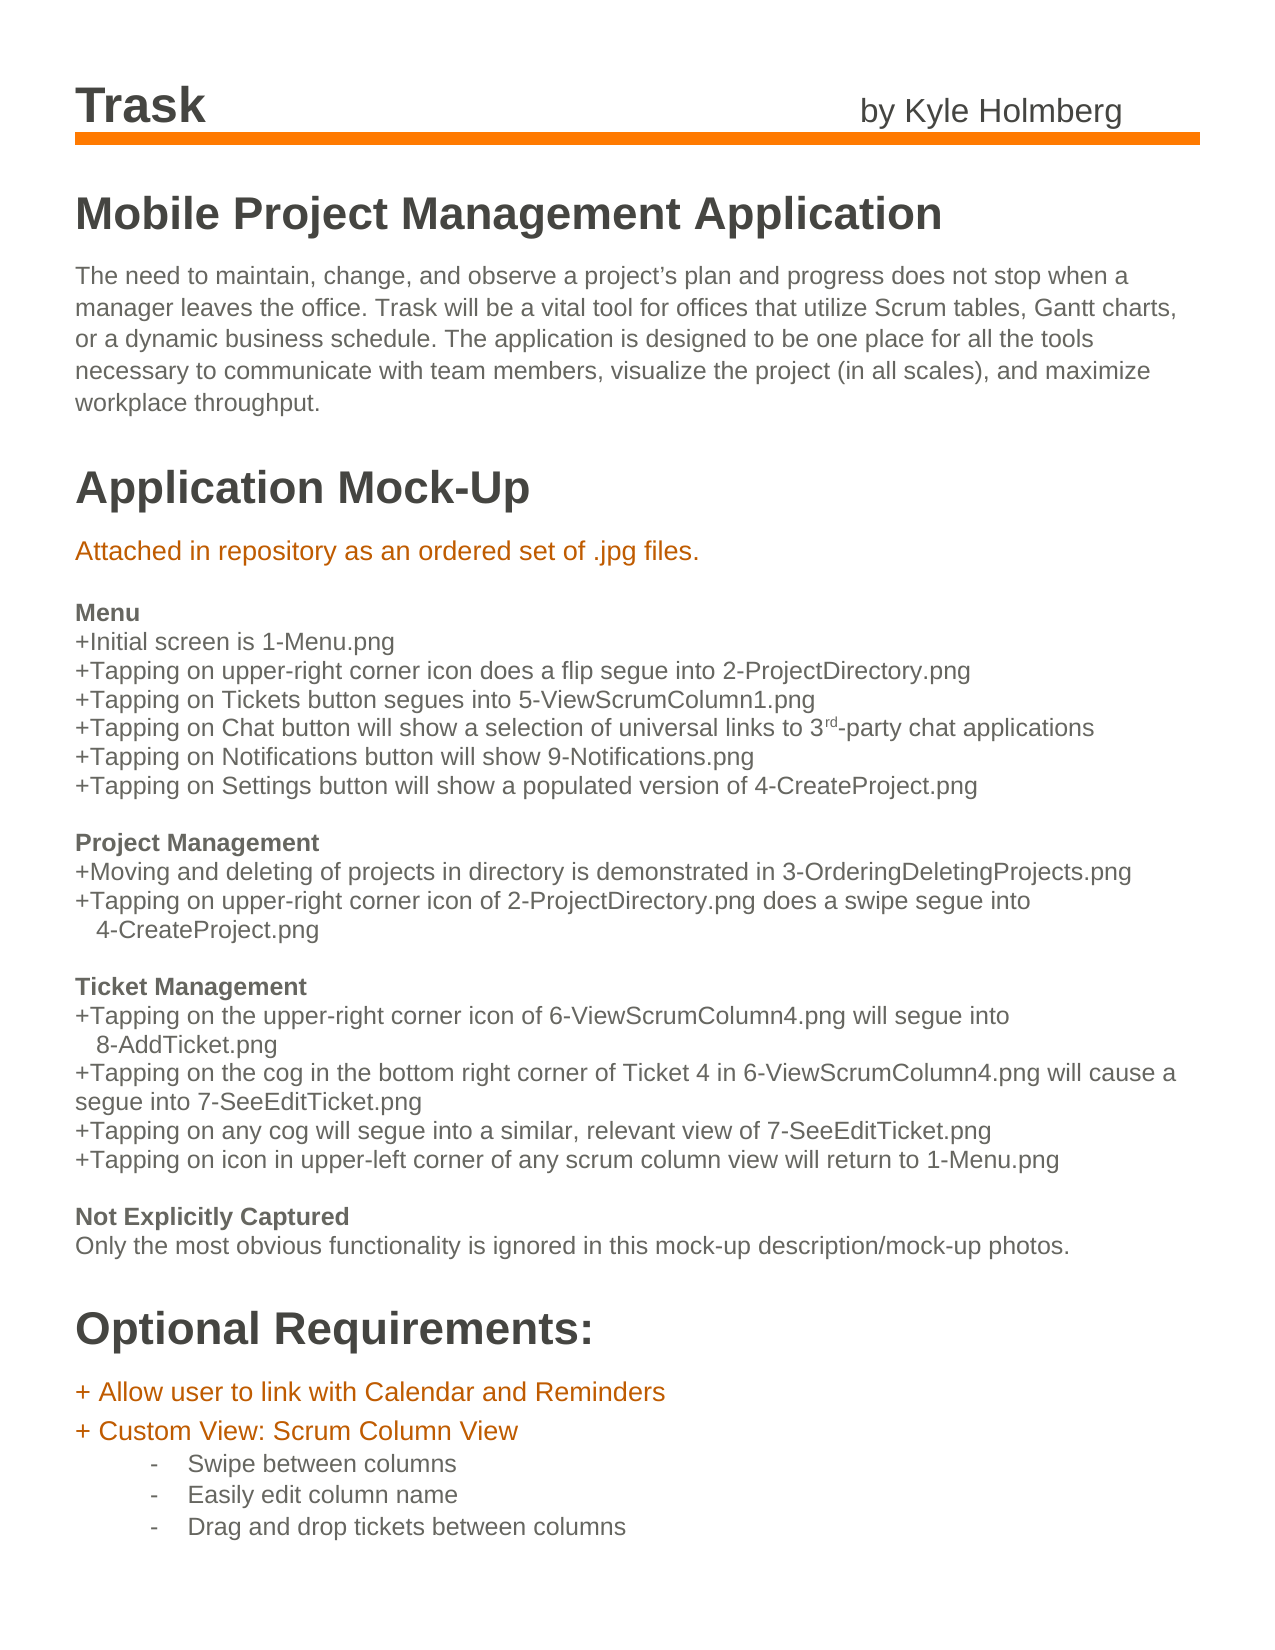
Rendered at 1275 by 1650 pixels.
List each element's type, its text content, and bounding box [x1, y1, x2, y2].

subtitle Mobile Project Management Application [75, 187, 1200, 239]
text Ticket Management [75, 972, 1200, 1001]
subtitle + Allow user to link with Calendar and Reminders [75, 1376, 1200, 1407]
text 4-CreateProject.png [75, 915, 1200, 943]
text +Tapping on upper-right corner icon does a flip segue into 2-ProjectDirectory.png [75, 656, 1200, 685]
text 8-AddTicket.png [75, 1030, 1200, 1058]
list Easily edit column name [150, 1480, 1200, 1509]
text The need to maintain, change, and observe a project’s plan and progress does not stop when a manager leaves the office. Trask will be a vital tool for offices that utilize Scrum tables, Gantt charts, or a dynamic business schedule. The application is designed to be one place for all the tools necessary to communicate with team members, visualize the project (in all scales), and maximize workplace throughput. [75, 261, 1200, 416]
text Only the most obvious functionality is ignored in this mock-up description/mock-up photos. [75, 1231, 1200, 1260]
text +Tapping on upper-right corner icon of 2-ProjectDirectory.png does a swipe segue into [75, 886, 1200, 915]
text +Tapping on the upper-right corner icon of 6-ViewScrumColumn4.png will segue into [75, 1001, 1200, 1030]
text +Initial screen is 1-Menu.png [75, 627, 1200, 656]
text Project Management [75, 828, 1200, 857]
title Trask by Kyle Holmberg [75, 75, 1200, 132]
text +Tapping on Settings button will show a populated version of 4-CreateProject.png [75, 771, 1200, 800]
text +Tapping on Notifications button will show 9-Notifications.png [75, 742, 1200, 771]
subtitle Attached in repository as an ordered set of .jpg files. [75, 535, 1200, 567]
list Drag and drop tickets between columns [150, 1512, 1200, 1541]
list Swipe between columns [150, 1449, 1200, 1478]
text +Tapping on icon in upper-left corner of any scrum column view will return to 1-Menu.png [75, 1145, 1200, 1173]
subtitle Optional Requirements: [75, 1301, 1200, 1354]
text Not Explicitly Captured [75, 1202, 1200, 1231]
subtitle + Custom View: Scrum Column View [75, 1414, 1200, 1446]
text +Tapping on any cog will segue into a similar, relevant view of 7-SeeEditTicket.png [75, 1116, 1200, 1145]
text +Tapping on the cog in the bottom right corner of Ticket 4 in 6-ViewScrumColumn4.png will cause a segue into 7-SeeEditTicket.png [75, 1058, 1200, 1116]
text +Tapping on Chat button will show a selection of universal links to 3rd-party chat applications [75, 713, 1200, 742]
subtitle Application Mock-Up [75, 461, 1200, 513]
text Menu [75, 598, 1200, 627]
text +Tapping on Tickets button segues into 5-ViewScrumColumn1.png [75, 685, 1200, 713]
text +Moving and deleting of projects in directory is demonstrated in 3-OrderingDeletingProjects.png [75, 857, 1200, 886]
